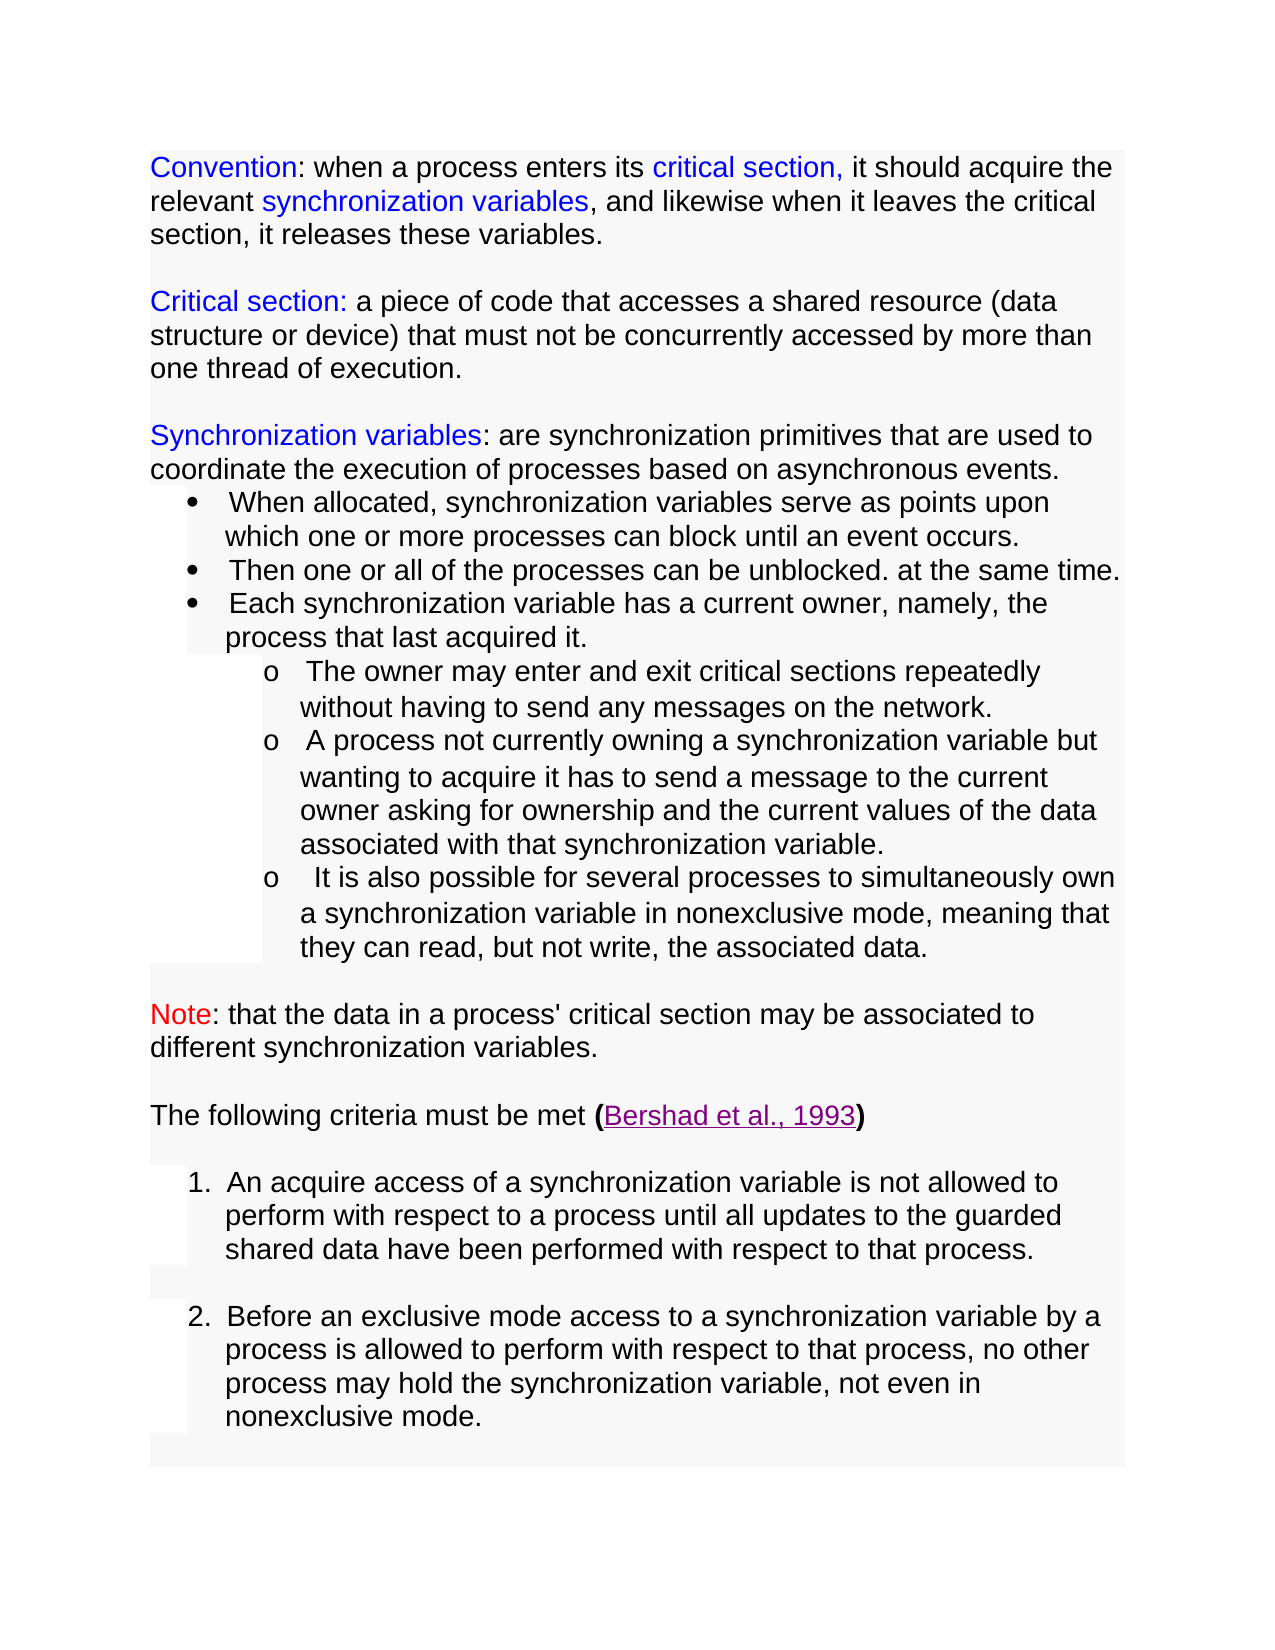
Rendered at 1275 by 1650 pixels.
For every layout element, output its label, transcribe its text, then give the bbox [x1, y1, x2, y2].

text  Then one or all of the processes can be unblocked. at the same time. [187, 553, 1125, 586]
text Note: that the data in a process' critical section may be associated to different synchronization variables. [150, 997, 1125, 1064]
text Critical section: a piece of code that accesses a shared resource (data structure or device) that must not be concurrently accessed by more than one thread of execution. [150, 284, 1125, 385]
text o A process not currently owning a synchronization variable but wanting to acquire it has to send a message to the current owner asking for ownership and the current values of the data associated with that synchronization variable. [262, 723, 1125, 860]
text Convention: when a process enters its critical section, it should acquire the relevant synchronization variables, and likewise when it leaves the critical section, it releases these variables. [150, 150, 1125, 251]
text  When allocated, synchronization variables serve as points upon which one or more processes can block until an event occurs. [187, 485, 1125, 553]
text 1. An acquire access of a synchronization variable is not allowed to perform with respect to a process until all updates to the guarded shared data have been performed with respect to that process. [187, 1165, 1125, 1265]
text The following criteria must be met (Bershad et al., 1993) [150, 1098, 1125, 1131]
text 2. Before an exclusive mode access to a synchronization variable by a process is allowed to perform with respect to that process, no other process may hold the synchronization variable, not even in nonexclusive mode. [187, 1299, 1125, 1433]
text  Each synchronization variable has a current owner, namely, the process that last acquired it. [187, 586, 1125, 654]
text o It is also possible for several processes to simultaneously own a synchronization variable in nonexclusive mode, meaning that they can read, but not write, the associated data. [262, 860, 1125, 963]
text o The owner may enter and exit critical sections repeatedly without having to send any messages on the network. [262, 654, 1125, 723]
text Synchronization variables: are synchronization primitives that are used to coordinate the execution of processes based on asynchronous events. [150, 418, 1125, 485]
